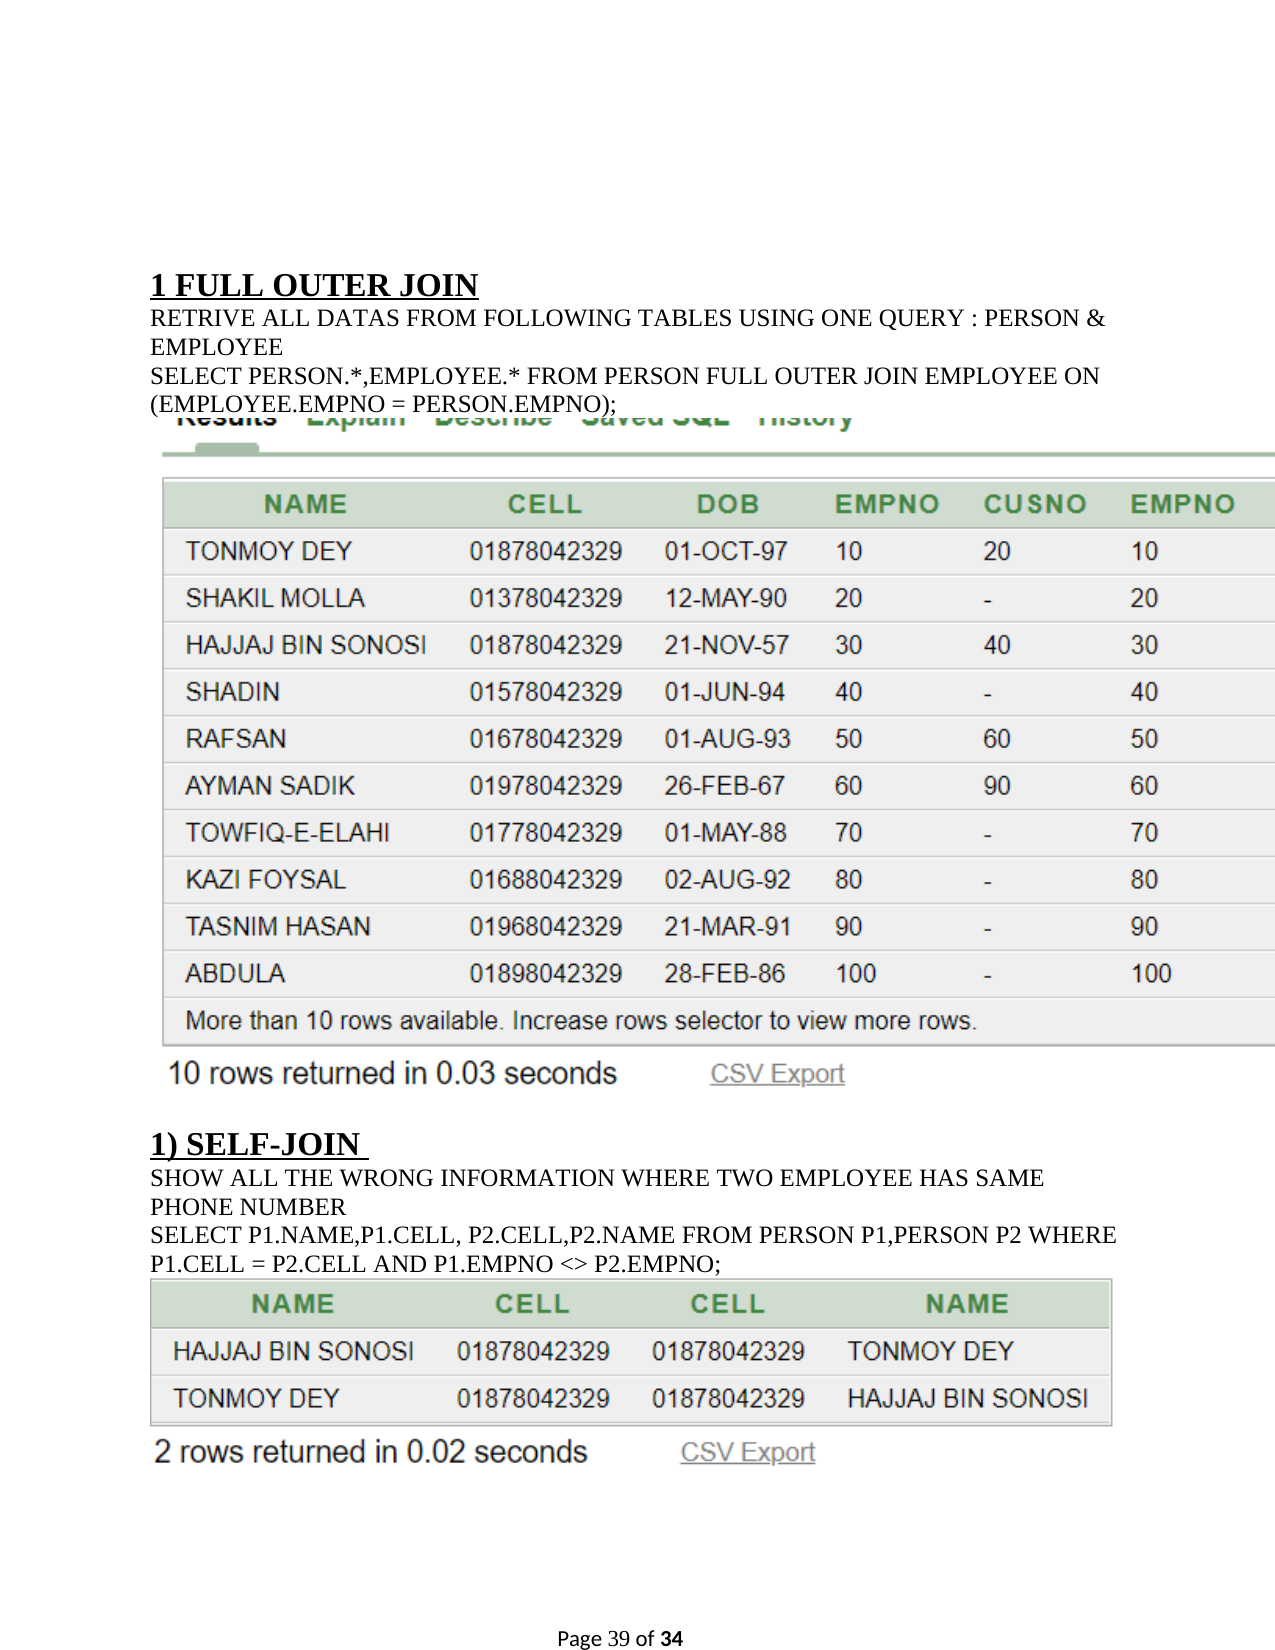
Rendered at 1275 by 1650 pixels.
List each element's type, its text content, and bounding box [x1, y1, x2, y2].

picture [150, 1278, 1119, 1485]
text RETRIVE ALL DATAS FROM FOLLOWING TABLES USING ONE QUERY : PERSON & EMPLOYEE [150, 303, 1125, 361]
text SELECT PERSON.*,EMPLOYEE.* FROM PERSON FULL OUTER JOIN EMPLOYEE ON (EMPLOYEE.EMPNO = PERSON.EMPNO); [150, 361, 1125, 418]
text 1) SELF-JOIN [150, 1125, 1125, 1163]
text SELECT P1.NAME,P1.CELL, P2.CELL,P2.NAME FROM PERSON P1,PERSON P2 WHERE P1.CELL = P2.CELL AND P1.EMPNO <> P2.EMPNO; [150, 1221, 1125, 1278]
picture [150, 418, 1275, 1125]
text SHOW ALL THE WRONG INFORMATION WHERE TWO EMPLOYEE HAS SAME PHONE NUMBER [150, 1163, 1125, 1221]
text 1 FULL OUTER JOIN [150, 265, 1125, 303]
